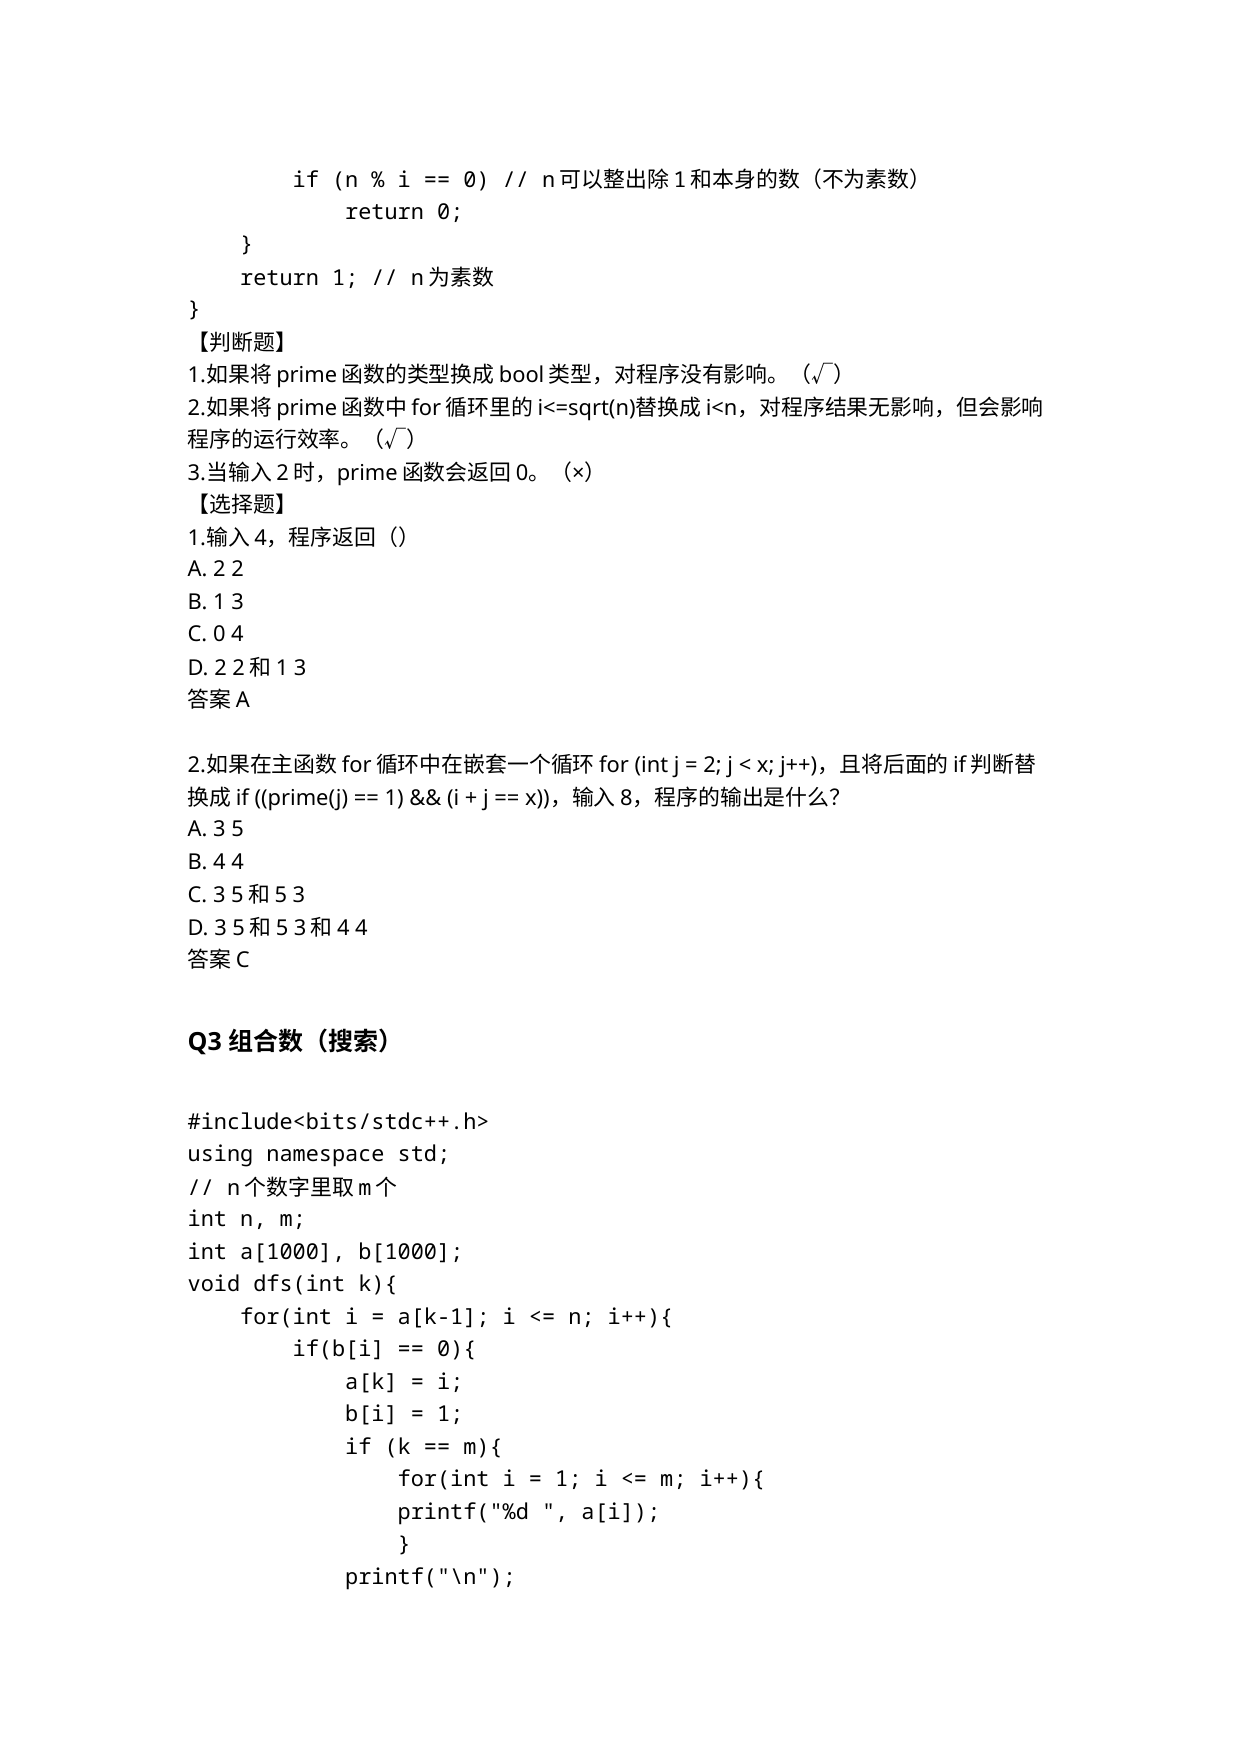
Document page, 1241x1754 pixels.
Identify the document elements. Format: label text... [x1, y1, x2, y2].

text b[i] = 1; [187, 1397, 1053, 1429]
text return 0; [187, 194, 1053, 227]
text D. 3 5和5 3和4 4 [187, 909, 1053, 942]
text for(int i = a[k-1]; i <= n; i++){ [187, 1299, 1053, 1332]
text 【判断题】 [187, 324, 1053, 357]
text B. 1 3 [187, 584, 1053, 617]
text 【选择题】 [187, 487, 1053, 519]
text A. 2 2 [187, 552, 1053, 584]
text a[k] = i; [187, 1364, 1053, 1397]
text C. 0 4 [187, 617, 1053, 649]
text printf("\n"); [187, 1559, 1053, 1592]
text 1.如果将prime函数的类型换成bool类型，对程序没有影响。（√） [187, 357, 1053, 389]
text printf("%d ", a[i]); [187, 1494, 1053, 1527]
text A. 3 5 [187, 812, 1053, 844]
text void dfs(int k){ [187, 1267, 1053, 1299]
text } [187, 1527, 1053, 1559]
text int a[1000], b[1000]; [187, 1234, 1053, 1267]
text Q3 组合数（搜索） [187, 1007, 1053, 1072]
text 2.如果将prime函数中for循环里的i<=sqrt(n)替换成i<n，对程序结果无影响，但会影响程序的运行效率。（√） [187, 389, 1053, 454]
text #include<bits/stdc++.h> [187, 1104, 1053, 1137]
text 答案A [187, 682, 1053, 714]
text D. 2 2和1 3 [187, 649, 1053, 682]
text int n, m; [187, 1202, 1053, 1234]
text // n个数字里取m个 [187, 1169, 1053, 1202]
text 2.如果在主函数for循环中在嵌套一个循环for (int j = 2; j < x; j++)，且将后面的if判断替换成if ((prime(j) == 1) && (i + j == x))，输入8，程序的输出是什么？ [187, 747, 1053, 812]
text 1.输入4，程序返回（） [187, 519, 1053, 552]
text } [187, 292, 1053, 324]
text if (k == m){ [187, 1429, 1053, 1462]
text 答案C [187, 942, 1053, 974]
text for(int i = 1; i <= m; i++){ [187, 1462, 1053, 1494]
text if(b[i] == 0){ [187, 1332, 1053, 1364]
text 3.当输入2时，prime函数会返回0。（×） [187, 454, 1053, 487]
text using namespace std; [187, 1137, 1053, 1169]
text return 1; // n为素数 [187, 259, 1053, 292]
text } [187, 227, 1053, 259]
text if (n % i == 0) // n可以整出除1和本身的数（不为素数） [187, 162, 1053, 194]
text B. 4 4 [187, 844, 1053, 877]
text C. 3 5和5 3 [187, 877, 1053, 909]
